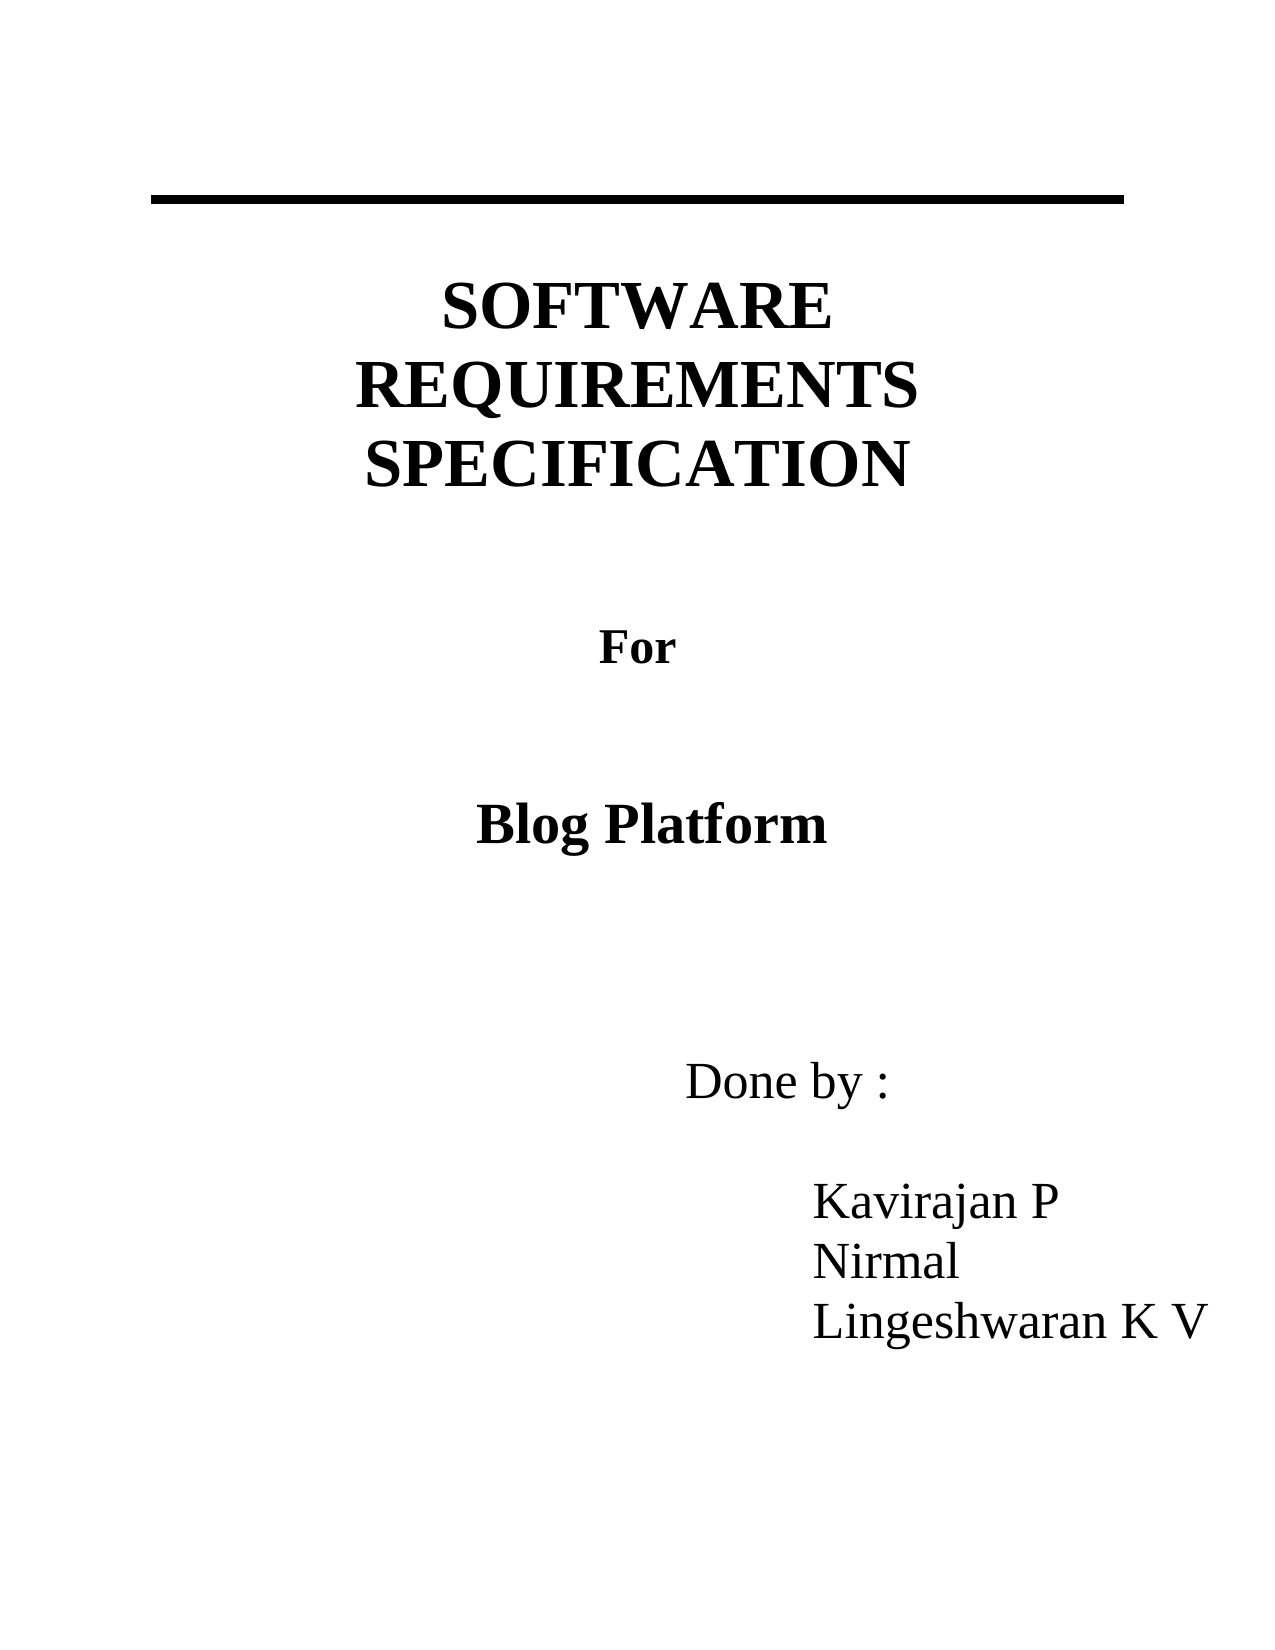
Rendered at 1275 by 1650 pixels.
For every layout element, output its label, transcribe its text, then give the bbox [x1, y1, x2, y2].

title SOFTWARE REQUIREMENTS SPECIFICATION [269, 264, 1006, 502]
text For [269, 616, 1006, 674]
text Nirmal [737, 1230, 1212, 1290]
text Kavirajan P [737, 1170, 1212, 1230]
text Done by : [287, 1050, 1212, 1110]
text Blog Platform [62, 789, 1212, 856]
text Lingeshwaran K V [737, 1290, 1212, 1350]
